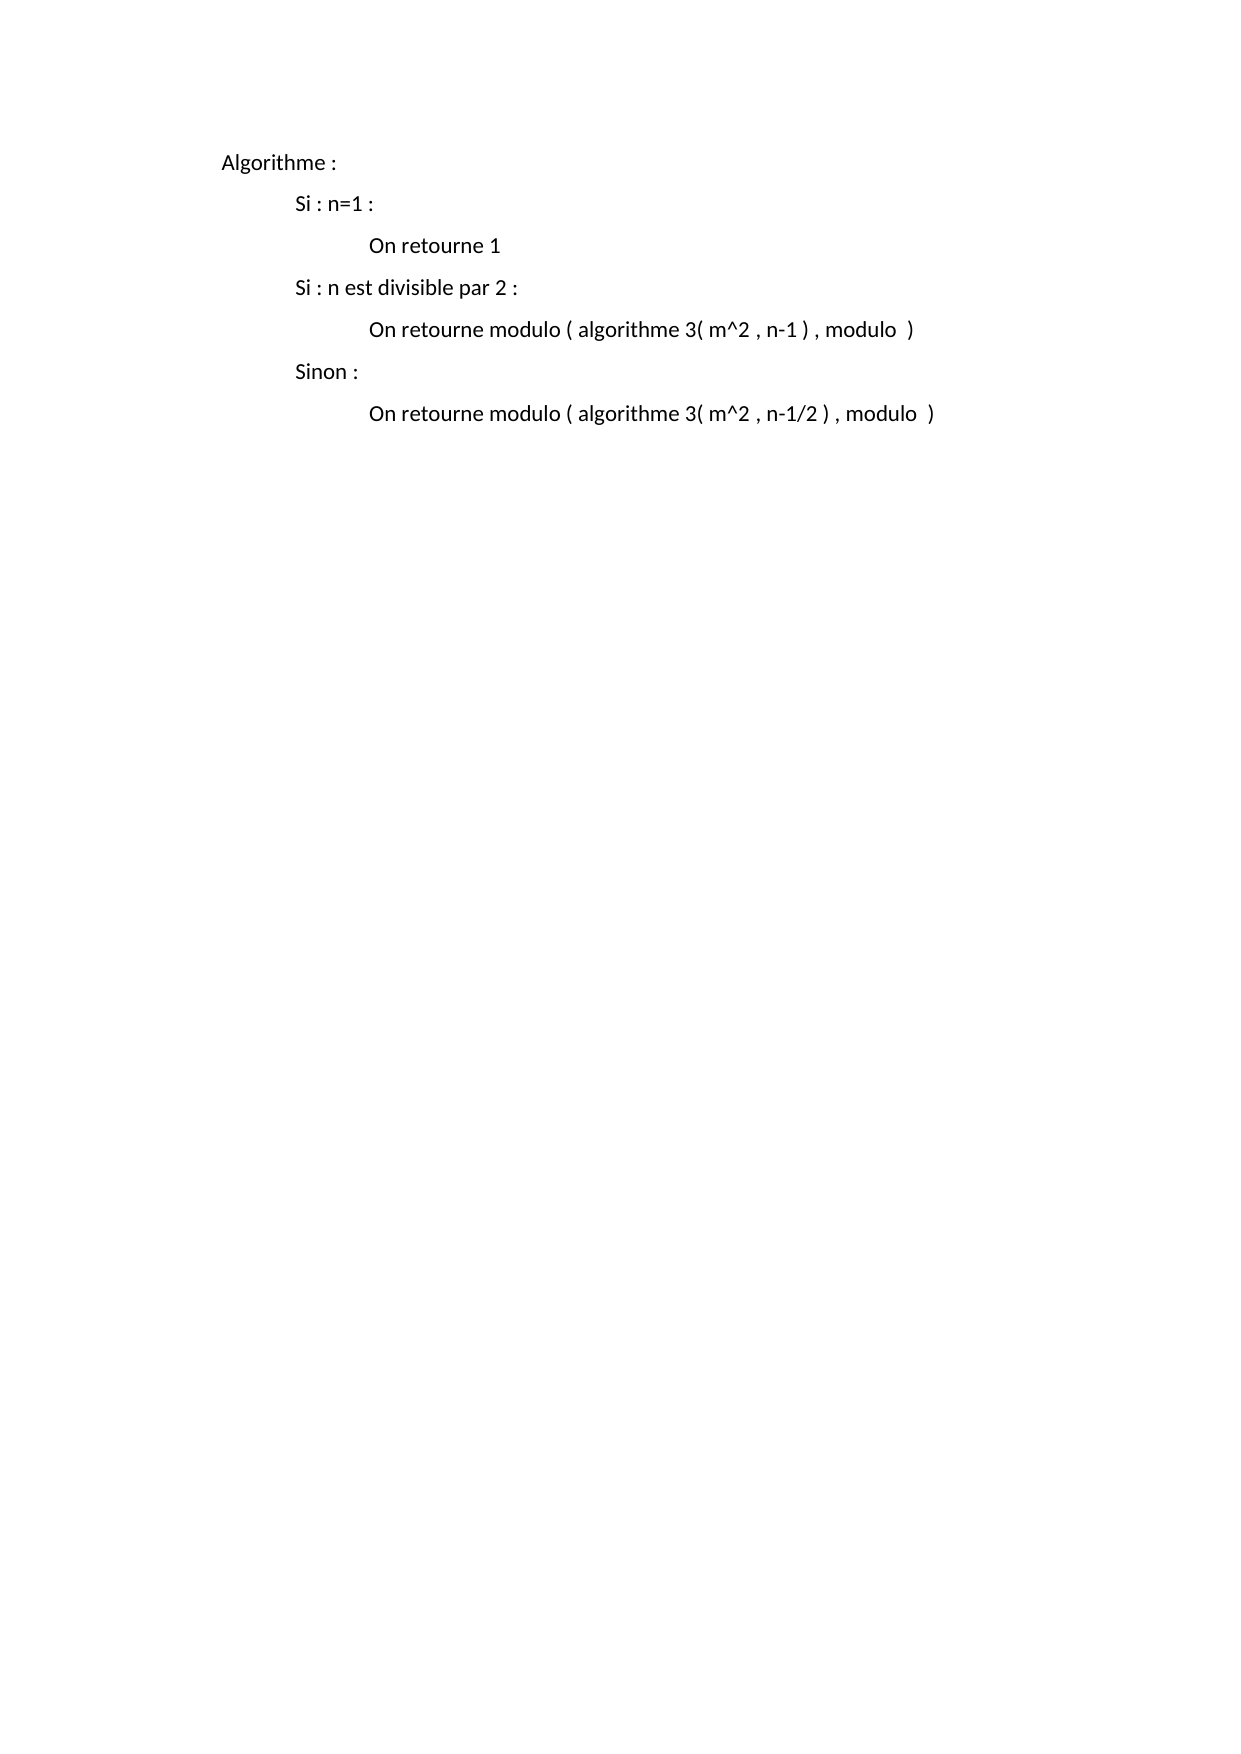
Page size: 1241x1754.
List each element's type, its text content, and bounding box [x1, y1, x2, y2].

text Si : n=1 : [148, 189, 1093, 218]
text On retourne modulo ( algorithme 3( m^2 , n-1 ) , modulo ) [148, 316, 1093, 343]
text On retourne 1 [148, 232, 1093, 259]
text Sinon : [148, 357, 1093, 386]
text On retourne modulo ( algorithme 3( m^2 , n-1/2 ) , modulo ) [148, 399, 1093, 427]
text Algorithme : [148, 148, 1093, 176]
text Si : n est divisible par 2 : [148, 273, 1093, 302]
